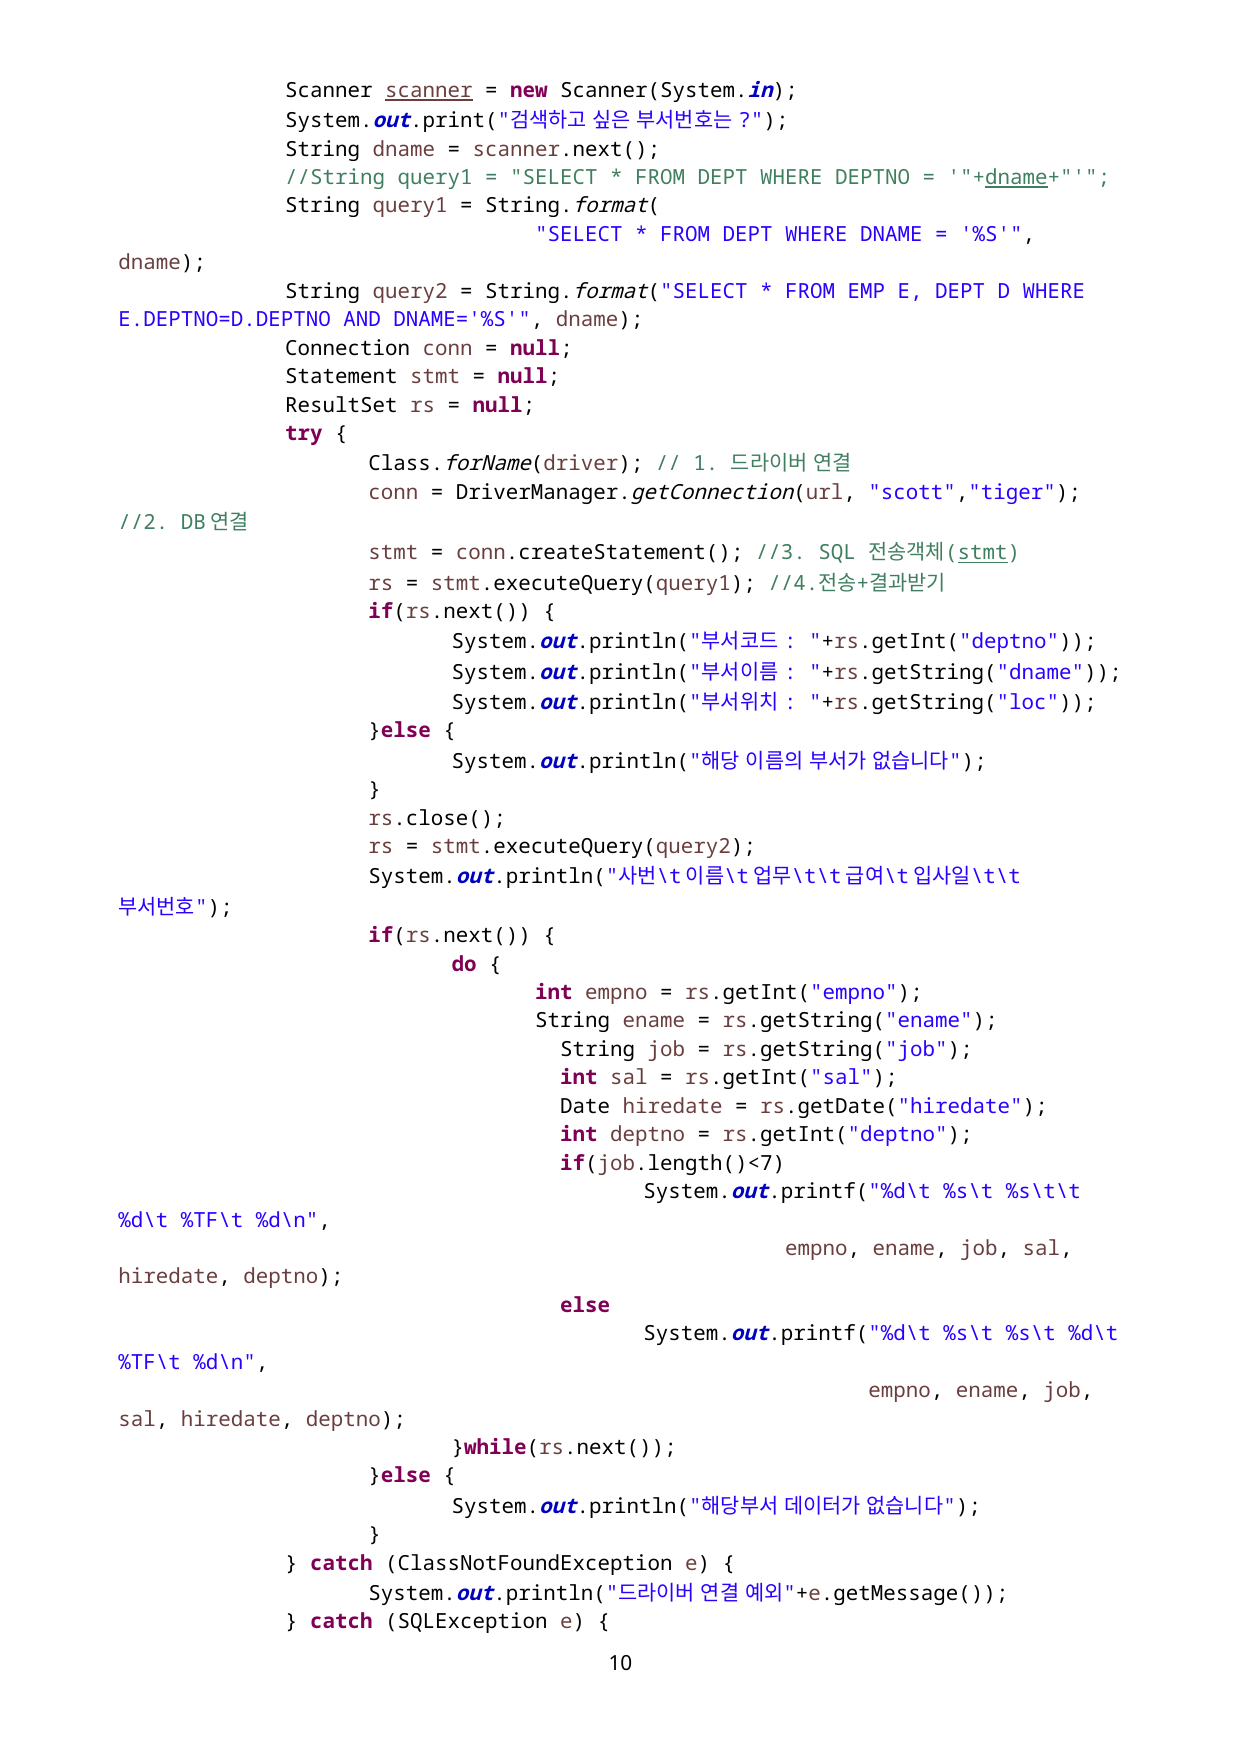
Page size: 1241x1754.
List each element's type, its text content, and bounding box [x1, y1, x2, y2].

text Date hiredate = rs.getDate("hiredate"); [118, 1091, 1122, 1119]
text String query1 = String.format( [118, 191, 1122, 219]
text ResultSet rs = null; [118, 390, 1122, 418]
text rs.close(); [118, 803, 1122, 831]
text }while(rs.next()); [118, 1432, 1122, 1461]
text Statement stmt = null; [118, 361, 1122, 390]
text }else { [118, 716, 1122, 744]
text System.out.println("부서위치 : "+rs.getString("loc")); [118, 685, 1122, 716]
text System.out.println("해당 이름의 부서가 없습니다"); [118, 744, 1122, 774]
text System.out.printf("%d\t %s\t %s\t %d\t %TF\t %d\n", [118, 1318, 1122, 1375]
text String dname = scanner.next(); [118, 134, 1122, 162]
text } catch (SQLException e) { [118, 1607, 1122, 1635]
text //String query1 = "SELECT * FROM DEPT WHERE DEPTNO = '"+dname+"'"; [118, 162, 1122, 191]
text try { [118, 418, 1122, 447]
text int deptno = rs.getInt("deptno"); [118, 1119, 1122, 1148]
text String query2 = String.format("SELECT * FROM EMP E, DEPT D WHERE E.DEPTNO=D.DEPTNO AND DNAME='%S'", dname); [118, 276, 1122, 333]
text String job = rs.getString("job"); [118, 1034, 1122, 1062]
text if(job.length()<7) [118, 1148, 1122, 1176]
text if(rs.next()) { [118, 920, 1122, 949]
text System.out.printf("%d\t %s\t %s\t\t %d\t %TF\t %d\n", [118, 1176, 1122, 1233]
text Scanner scanner = new Scanner(System.in); [118, 75, 1122, 103]
text rs = stmt.executeQuery(query2); [118, 831, 1122, 860]
text }else { [118, 1461, 1122, 1489]
text System.out.println("부서코드 : "+rs.getInt("deptno")); [118, 625, 1122, 655]
text Class.forName(driver); // 1. 드라이버 연결 [118, 447, 1122, 477]
text System.out.println("부서이름 : "+rs.getString("dname")); [118, 655, 1122, 685]
text if(rs.next()) { [118, 596, 1122, 625]
text empno, ename, job, sal, hiredate, deptno); [118, 1233, 1122, 1290]
text System.out.print("검색하고 싶은 부서번호는 ?"); [118, 103, 1122, 134]
text Connection conn = null; [118, 333, 1122, 361]
text System.out.println("해당부서 데이터가 없습니다"); [118, 1489, 1122, 1519]
text empno, ename, job, sal, hiredate, deptno); [118, 1375, 1122, 1432]
text conn = DriverManager.getConnection(url, "scott","tiger"); //2. DB연결 [118, 477, 1122, 536]
text System.out.println("드라이버 연결 예외"+e.getMessage()); [118, 1576, 1122, 1607]
text } [118, 774, 1122, 803]
text rs = stmt.executeQuery(query1); //4.전송+결과받기 [118, 566, 1122, 596]
text "SELECT * FROM DEPT WHERE DNAME = '%S'", dname); [118, 219, 1122, 276]
text do { [118, 949, 1122, 977]
text System.out.println("사번\t이름\t업무\t\t급여\t입사일\t\t부서번호"); [118, 860, 1122, 920]
text int empno = rs.getInt("empno"); [118, 977, 1122, 1006]
text } catch (ClassNotFoundException e) { [118, 1548, 1122, 1576]
text stmt = conn.createStatement(); //3. SQL 전송객체(stmt) [118, 536, 1122, 566]
text else [118, 1290, 1122, 1318]
text int sal = rs.getInt("sal"); [118, 1062, 1122, 1091]
text String ename = rs.getString("ename"); [118, 1006, 1122, 1034]
text } [118, 1519, 1122, 1548]
